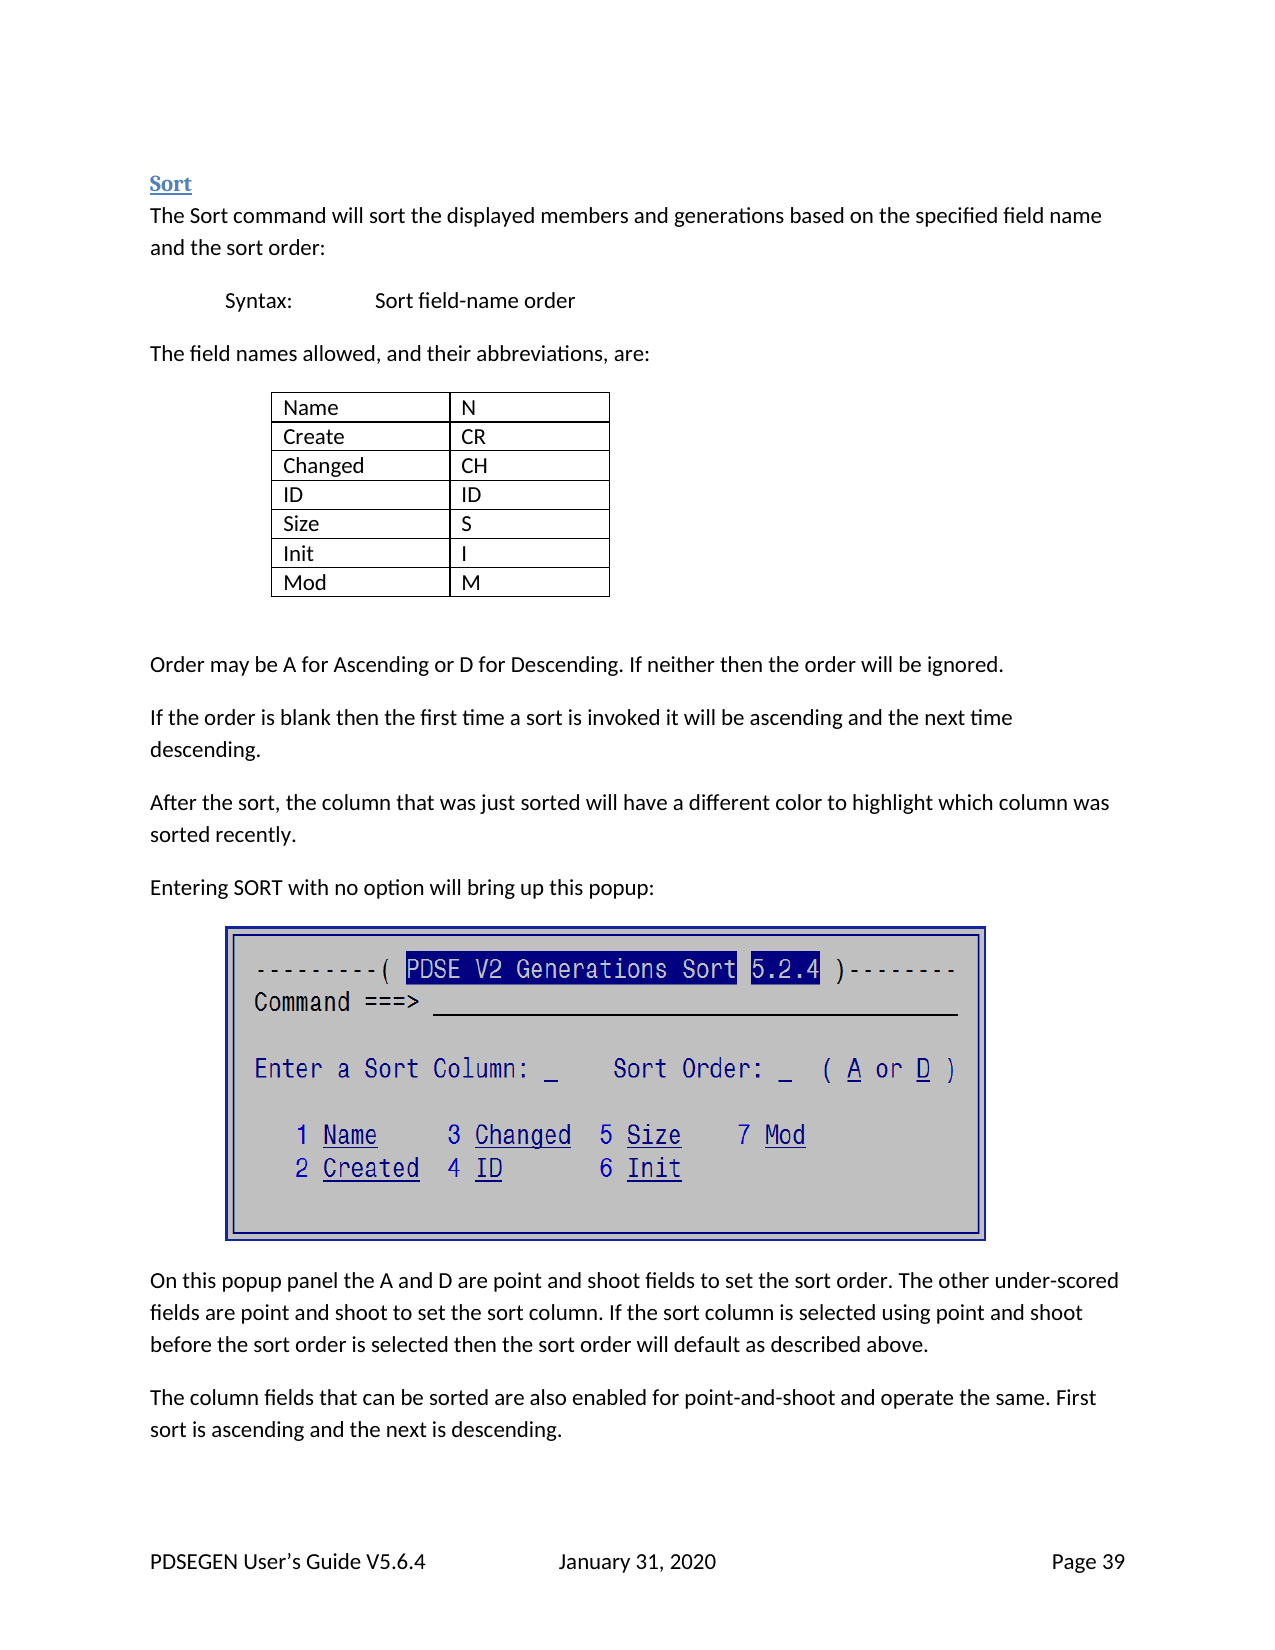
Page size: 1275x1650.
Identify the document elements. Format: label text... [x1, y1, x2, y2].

table_cell CR [451, 423, 609, 450]
table_cell ID [272, 481, 449, 508]
table_cell Mod [272, 568, 449, 596]
table_header Name [272, 393, 449, 421]
table_cell Changed [272, 451, 449, 479]
table_cell M [451, 568, 609, 596]
text On this popup panel the A and D are point and shoot fields to set the sort order. The other under-scored fields are point and shoot to set the sort column. If the sort column is selected using point and shoot before the sort order is selected then the sort order will default as described above. [150, 1266, 1125, 1358]
text Order may be A for Ascending or D for Descending. If neither then the order will be ignored. [150, 650, 1125, 678]
table_cell ID [451, 481, 609, 508]
text The Sort command will sort the displayed members and generations based on the specified field name and the sort order: [150, 201, 1125, 261]
table_header N [451, 393, 609, 421]
table_cell S [451, 510, 609, 538]
picture [225, 926, 986, 1241]
table_cell Size [272, 510, 449, 538]
text After the sort, the column that was just sorted will have a different color to highlight which column was sorted recently. [150, 788, 1125, 848]
table_cell I [451, 539, 609, 567]
table_cell Create [272, 423, 449, 450]
table_cell CH [451, 451, 609, 479]
text Entering SORT with no option will bring up this popup: [150, 873, 1125, 901]
text The column fields that can be sorted are also enabled for point-and-shoot and operate the same. First sort is ascending and the next is descending. [150, 1383, 1125, 1443]
table_cell Init [272, 539, 449, 567]
subtitle Sort [150, 171, 1125, 197]
text The field names allowed, and their abbreviations, are: [150, 339, 1125, 367]
text Syntax: Sort field-name order [150, 286, 1125, 314]
text If the order is blank then the first time a sort is invoked it will be ascending and the next time descending. [150, 703, 1125, 763]
